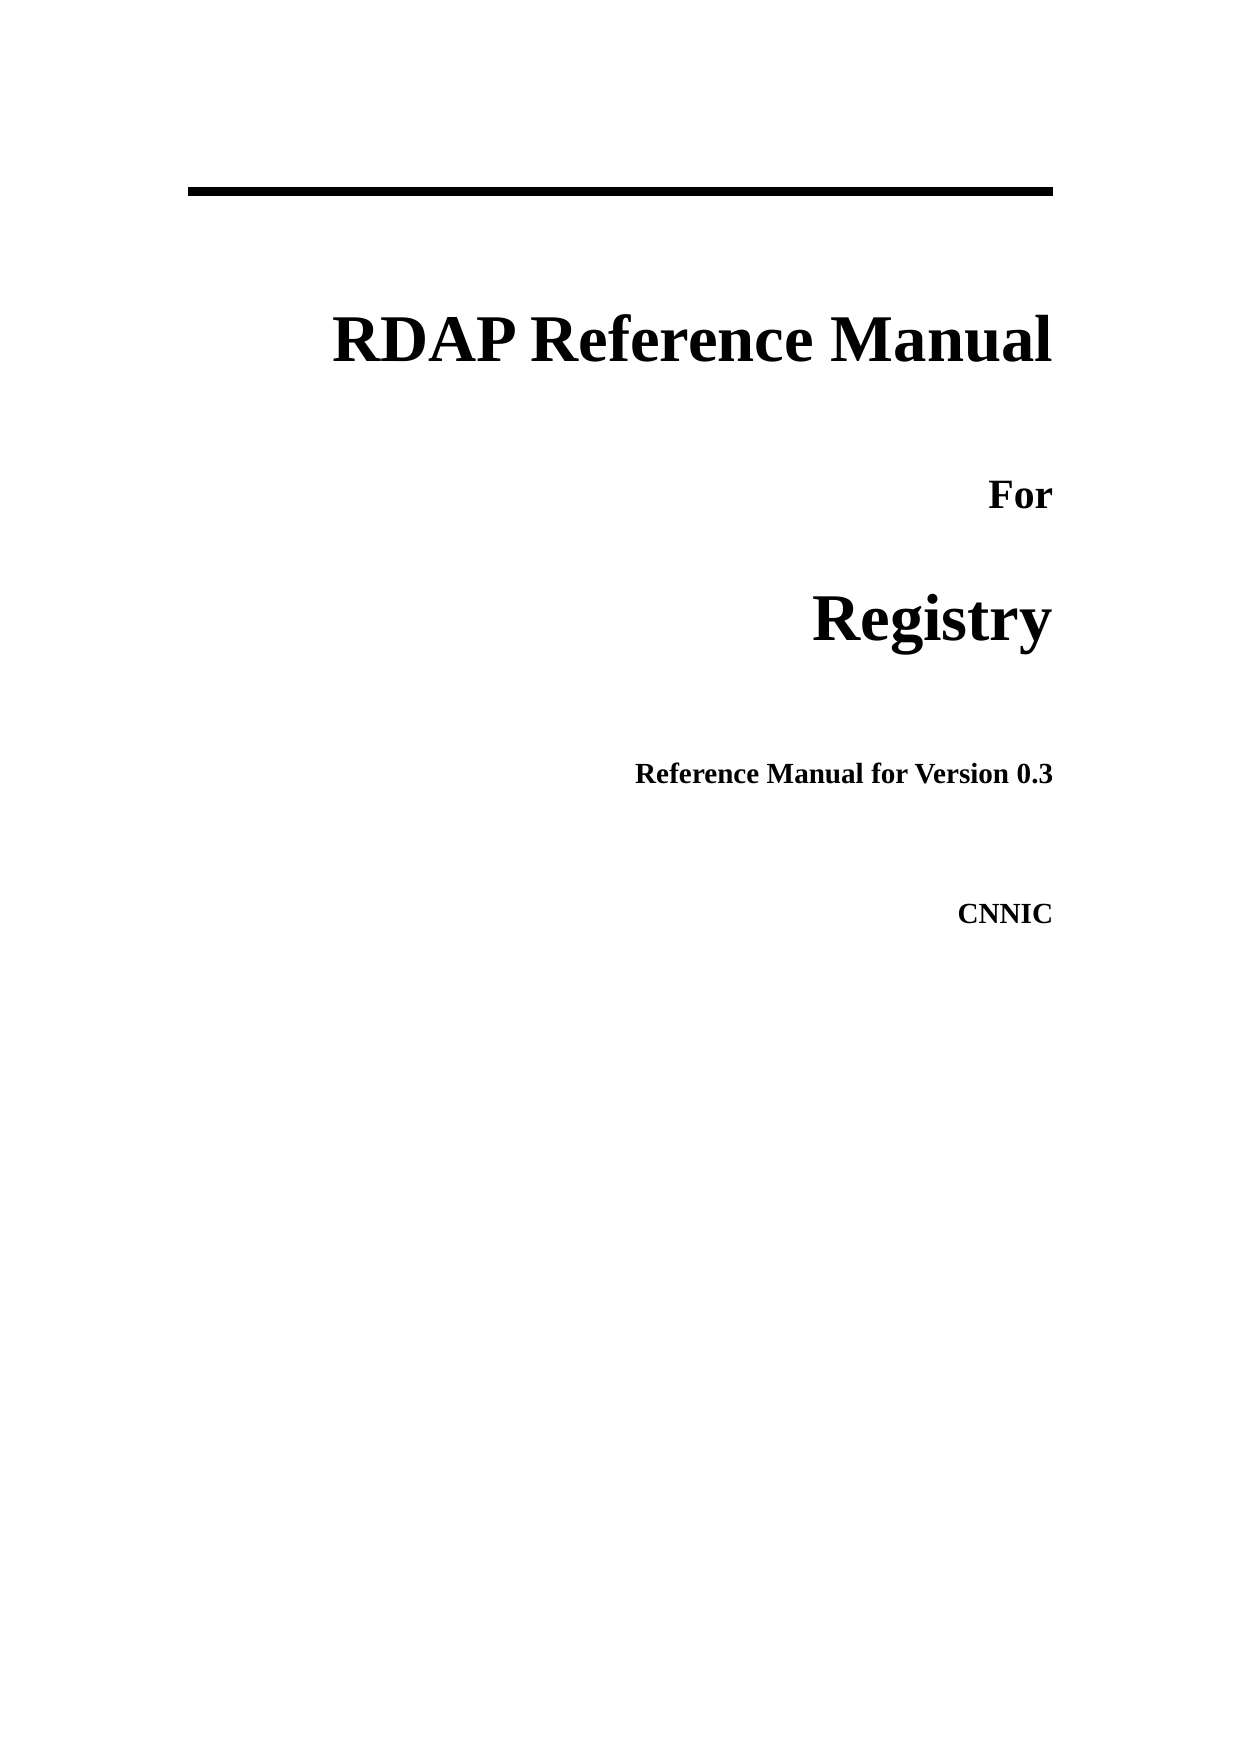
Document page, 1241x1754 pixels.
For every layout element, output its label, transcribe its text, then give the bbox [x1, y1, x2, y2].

title For [187, 461, 1053, 526]
text CNNIC [187, 880, 1053, 945]
title Registry [187, 568, 1053, 665]
text Reference Manual for Version 0.3 [187, 740, 1053, 805]
title RDAP Reference Manual [187, 288, 1053, 386]
